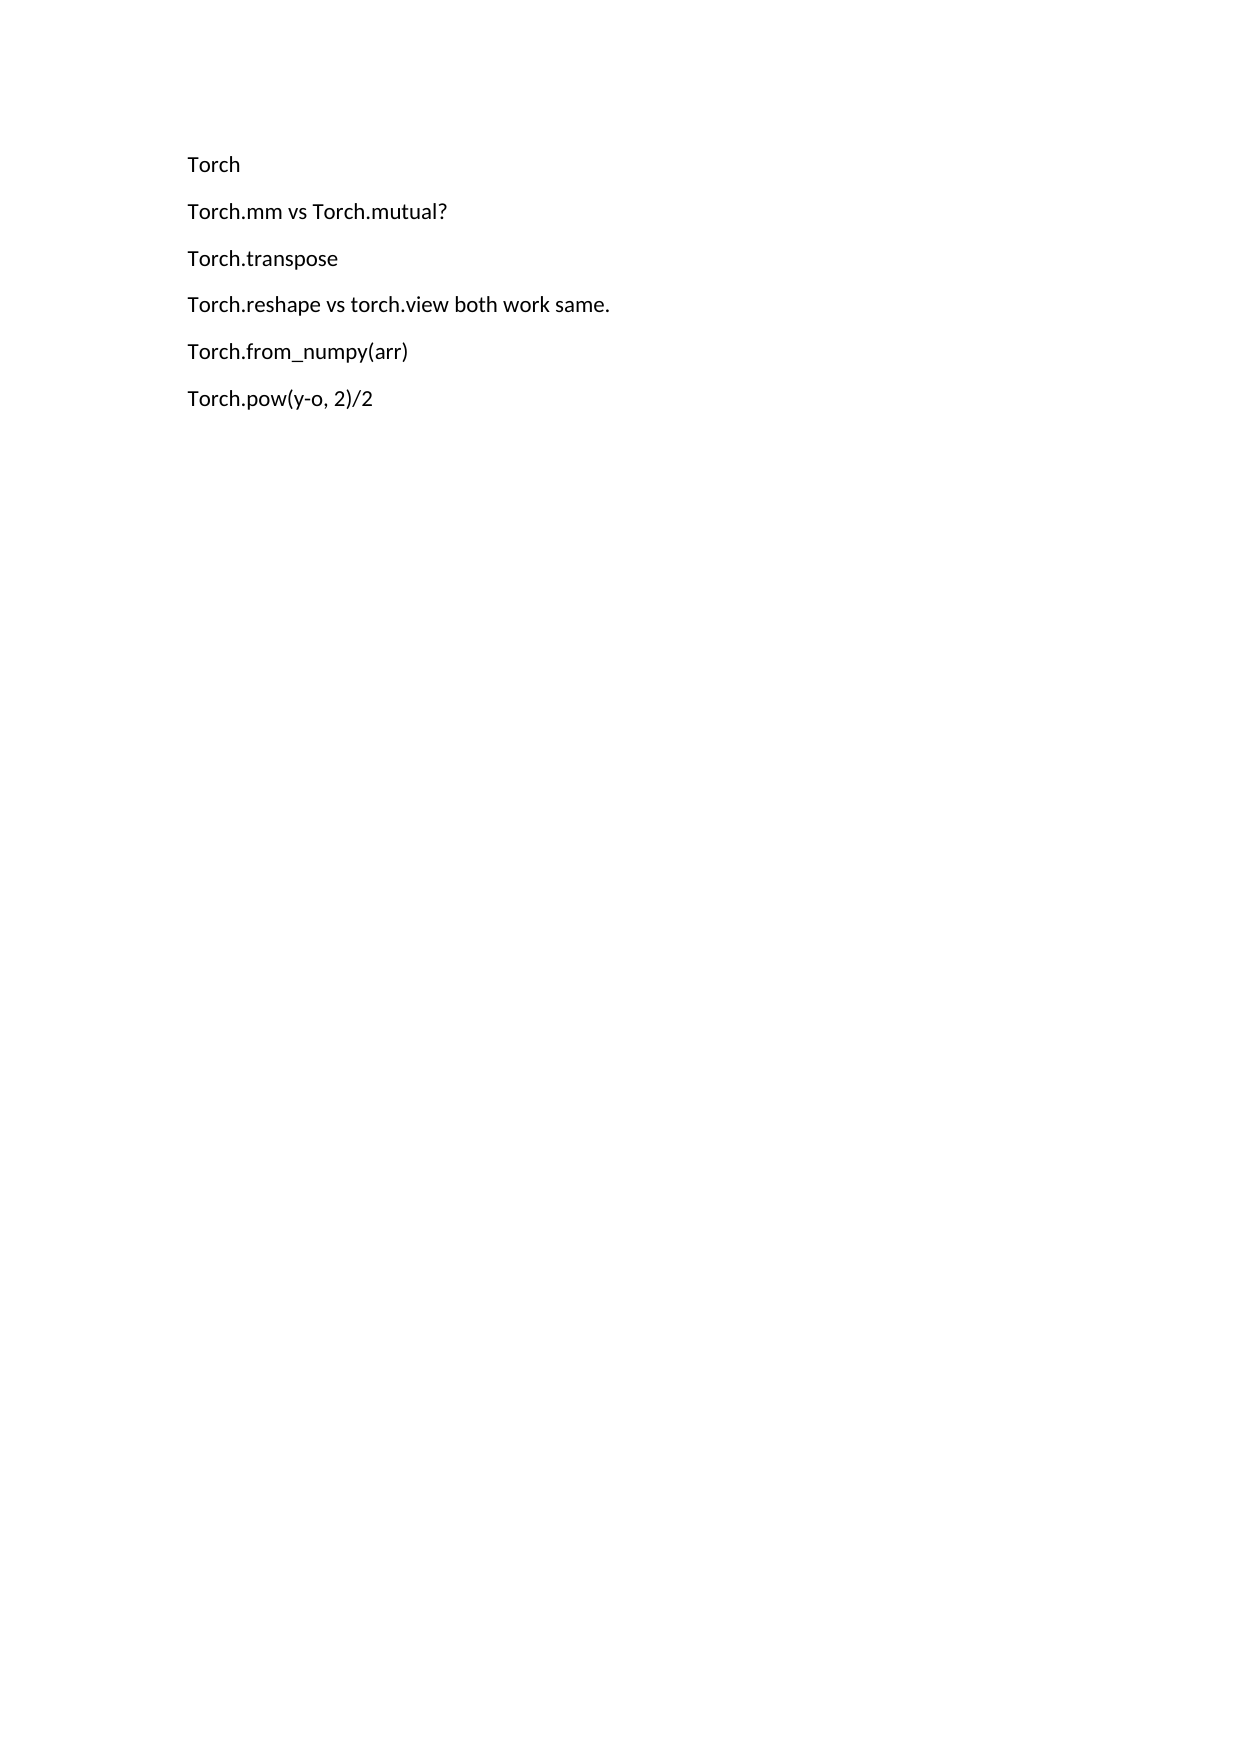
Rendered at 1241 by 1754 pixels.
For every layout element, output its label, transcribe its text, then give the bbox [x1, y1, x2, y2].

text Torch.transpose [187, 244, 1090, 272]
text Torch.reshape vs torch.view both work same. [187, 291, 1090, 319]
text Torch.mm vs Torch.mutual? [187, 197, 1090, 225]
text Torch.pow(y-o, 2)/2 [187, 384, 1090, 412]
text Torch [187, 150, 1090, 178]
text Torch.from_numpy(arr) [187, 337, 1090, 366]
